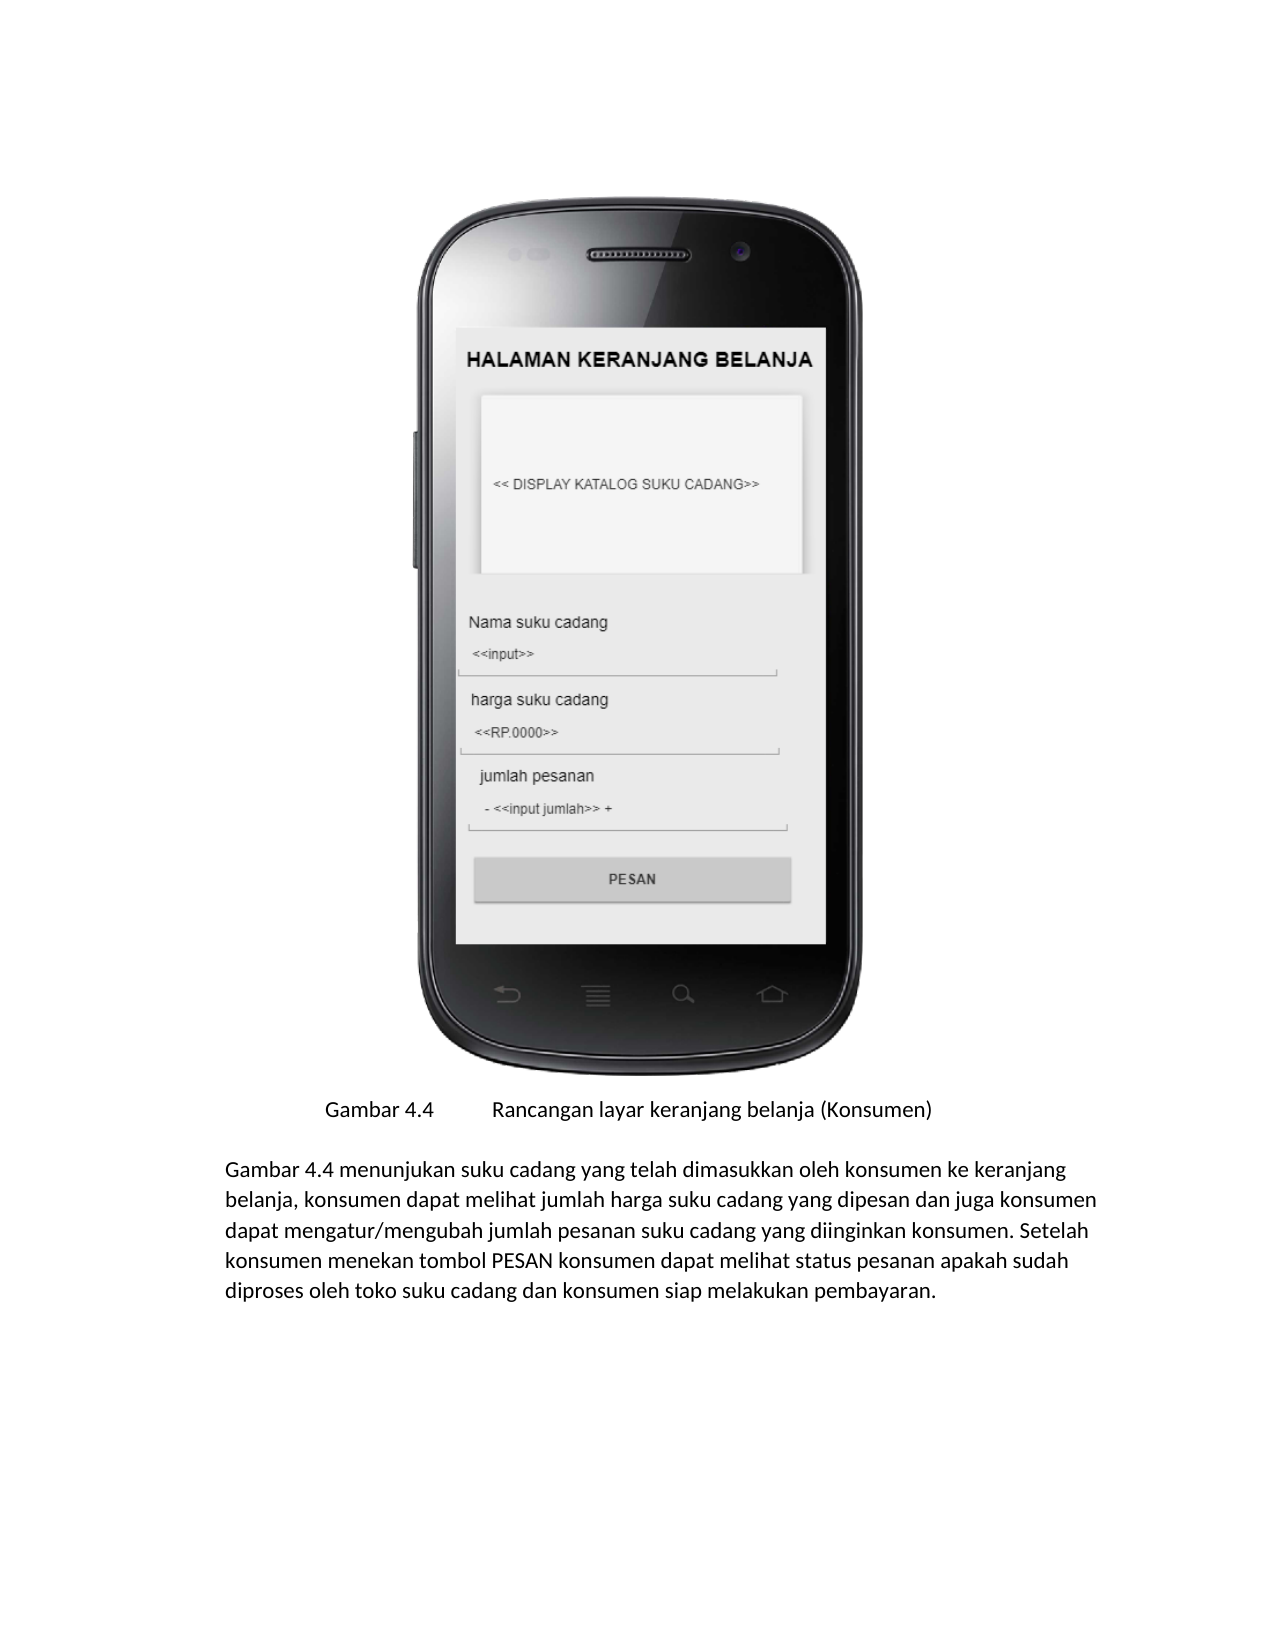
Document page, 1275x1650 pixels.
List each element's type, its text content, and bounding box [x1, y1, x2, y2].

list Rancangan layar keranjang belanja (Konsumen) [187, 1095, 1125, 1123]
picture [412, 196, 863, 1076]
list Gambar 4.4 menunjukan suku cadang yang telah dimasukkan oleh konsumen ke keranjang belanja, konsumen dapat melihat jumlah harga suku cadang yang dipesan dan juga konsumen dapat mengatur/mengubah jumlah pesanan suku cadang yang diinginkan konsumen. Setelah konsumen menekan tombol PESAN konsumen dapat melihat status pesanan apakah sudah diproses oleh toko suku cadang dan konsumen siap melakukan pembayaran. [225, 1155, 1125, 1304]
